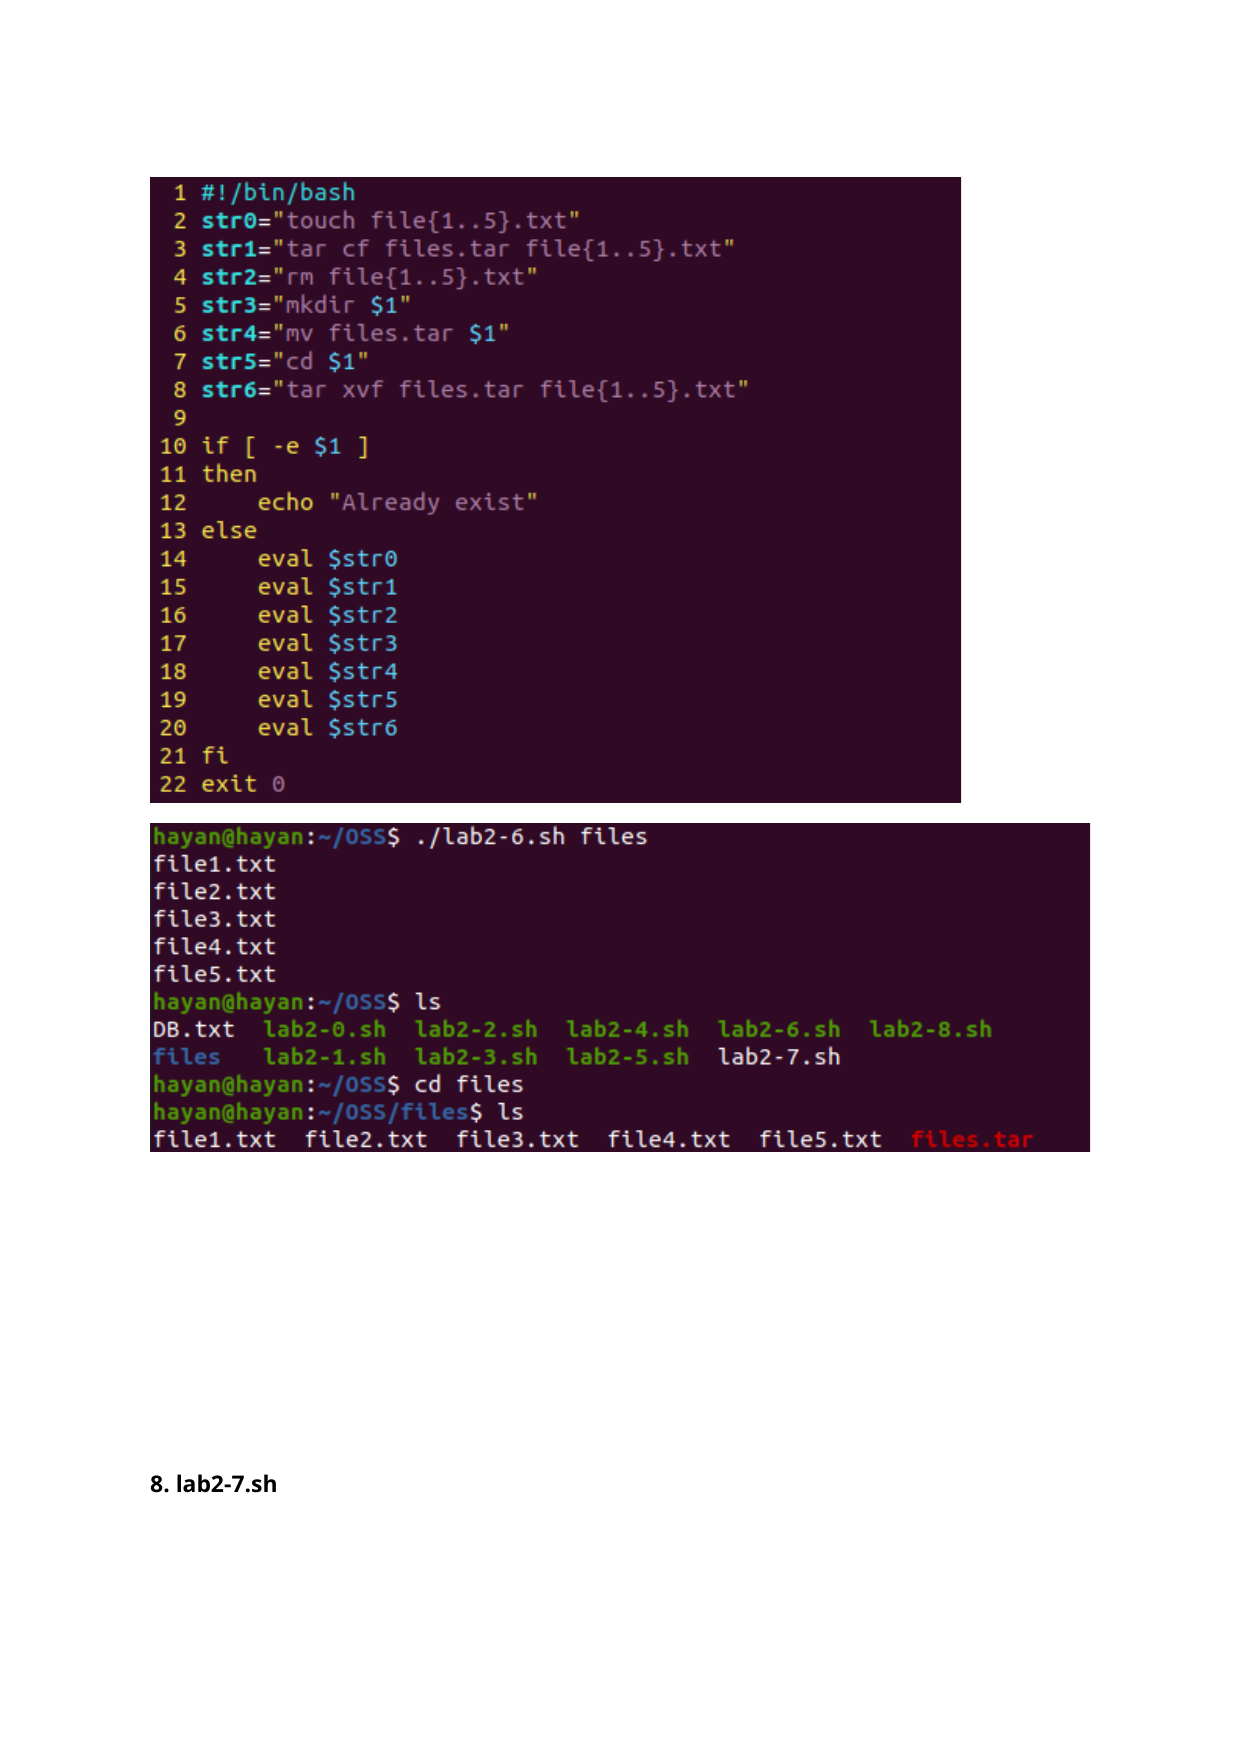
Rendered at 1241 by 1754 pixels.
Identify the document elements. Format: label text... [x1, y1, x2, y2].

text 8. lab2-7.sh [150, 1468, 1090, 1499]
picture [150, 177, 962, 803]
picture [150, 823, 1091, 1152]
